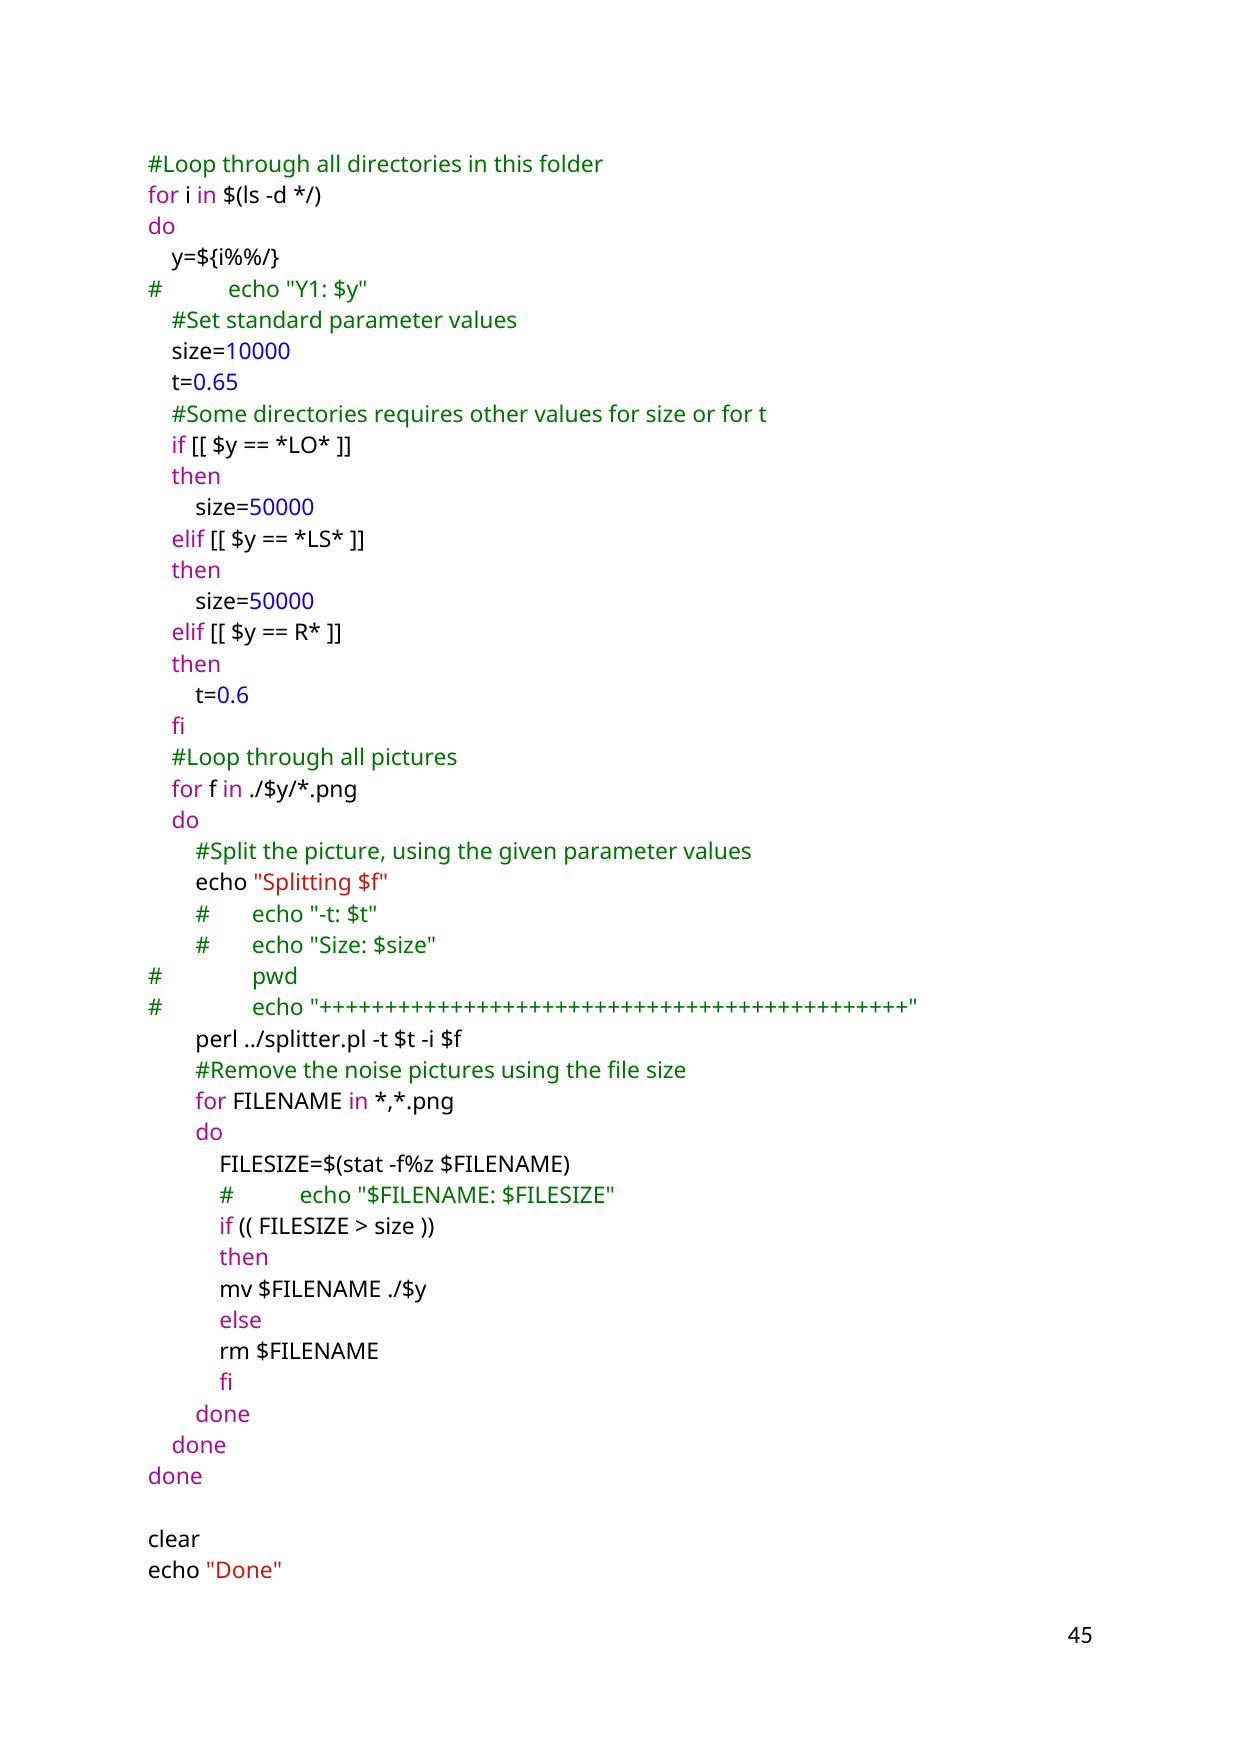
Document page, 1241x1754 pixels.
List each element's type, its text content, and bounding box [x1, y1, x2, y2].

text # echo "$FILENAME: $FILESIZE" [148, 1179, 1093, 1210]
text then [148, 460, 1093, 491]
text size=50000 [148, 585, 1093, 616]
text rm $FILENAME [148, 1335, 1093, 1366]
text fi [148, 1366, 1093, 1398]
text then [148, 648, 1093, 679]
text #Loop through all pictures [148, 741, 1093, 773]
text #Remove the noise pictures using the file size [148, 1054, 1093, 1085]
text else [148, 1304, 1093, 1335]
text mv $FILENAME ./$y [148, 1273, 1093, 1304]
text elif [[ $y == *LS* ]] [148, 523, 1093, 554]
text do [148, 210, 1093, 241]
text echo "Splitting $f" [148, 866, 1093, 898]
text for f in ./$y/*.png [148, 773, 1093, 804]
text if [[ $y == *LO* ]] [148, 429, 1093, 460]
text # pwd [148, 960, 1093, 991]
text t=0.6 [148, 679, 1093, 710]
text for FILENAME in *,*.png [148, 1085, 1093, 1116]
text y=${i%%/} [148, 241, 1093, 273]
text then [148, 1241, 1093, 1273]
text # echo "-t: $t" [148, 898, 1093, 929]
text clear [148, 1523, 1093, 1554]
text done [148, 1460, 1093, 1491]
text do [148, 804, 1093, 835]
text #Split the picture, using the given parameter values [148, 835, 1093, 866]
text done [148, 1398, 1093, 1429]
text then [148, 554, 1093, 585]
text echo "Done" [148, 1554, 1093, 1585]
text done [148, 1429, 1093, 1460]
text for i in $(ls -d */) [148, 179, 1093, 210]
text size=10000 [148, 335, 1093, 366]
text # echo "Y1: $y" [148, 273, 1093, 304]
text if (( FILESIZE > size )) [148, 1210, 1093, 1241]
text #Set standard parameter values [148, 304, 1093, 335]
text perl ../splitter.pl -t $t -i $f [148, 1023, 1093, 1054]
text do [148, 1116, 1093, 1148]
text #Loop through all directories in this folder [148, 148, 1093, 179]
text elif [[ $y == R* ]] [148, 616, 1093, 648]
text FILESIZE=$(stat -f%z $FILENAME) [148, 1148, 1093, 1179]
text size=50000 [148, 491, 1093, 523]
text fi [148, 710, 1093, 741]
text # echo "Size: $size" [148, 929, 1093, 960]
text # echo "+++++++++++++++++++++++++++++++++++++++++++++" [148, 991, 1093, 1023]
text #Some directories requires other values for size or for t [148, 398, 1093, 429]
text t=0.65 [148, 366, 1093, 398]
